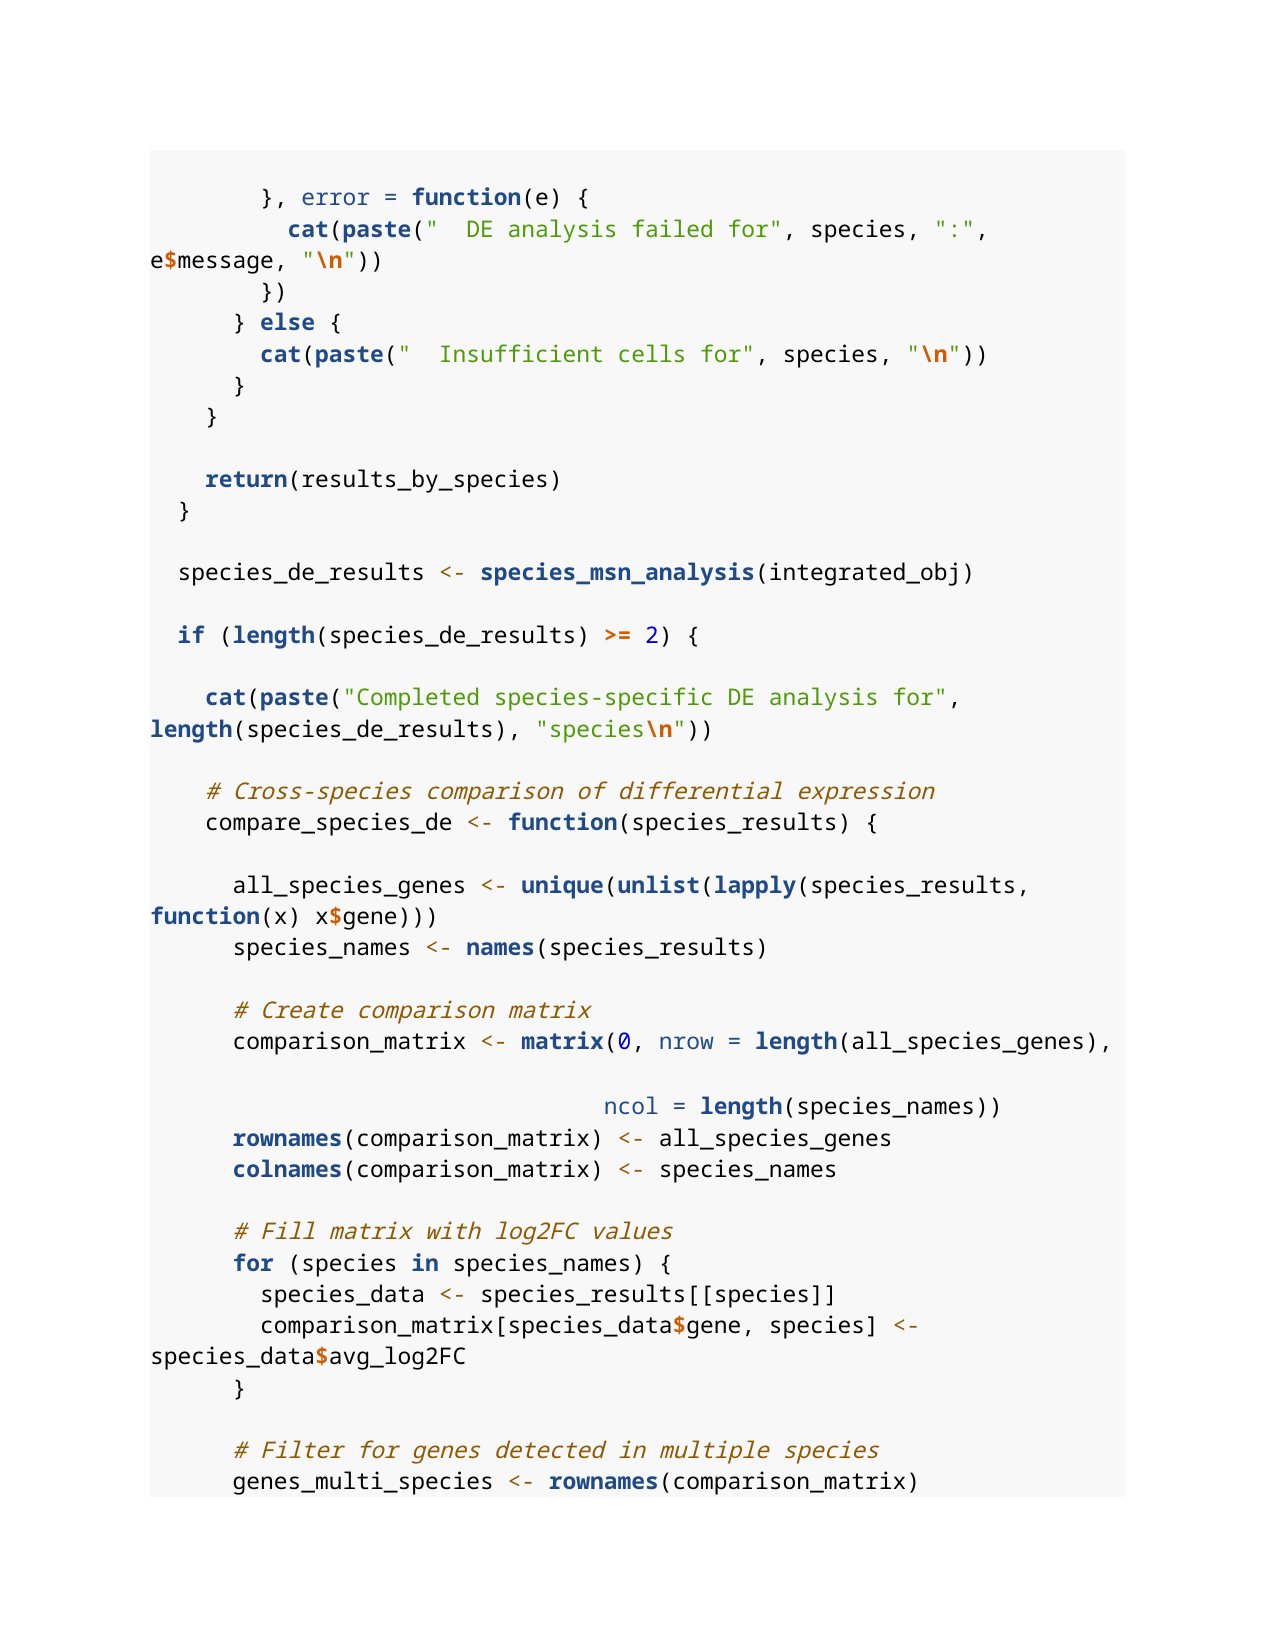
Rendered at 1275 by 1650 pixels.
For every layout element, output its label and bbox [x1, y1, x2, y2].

text [150, 150, 1125, 1497]
